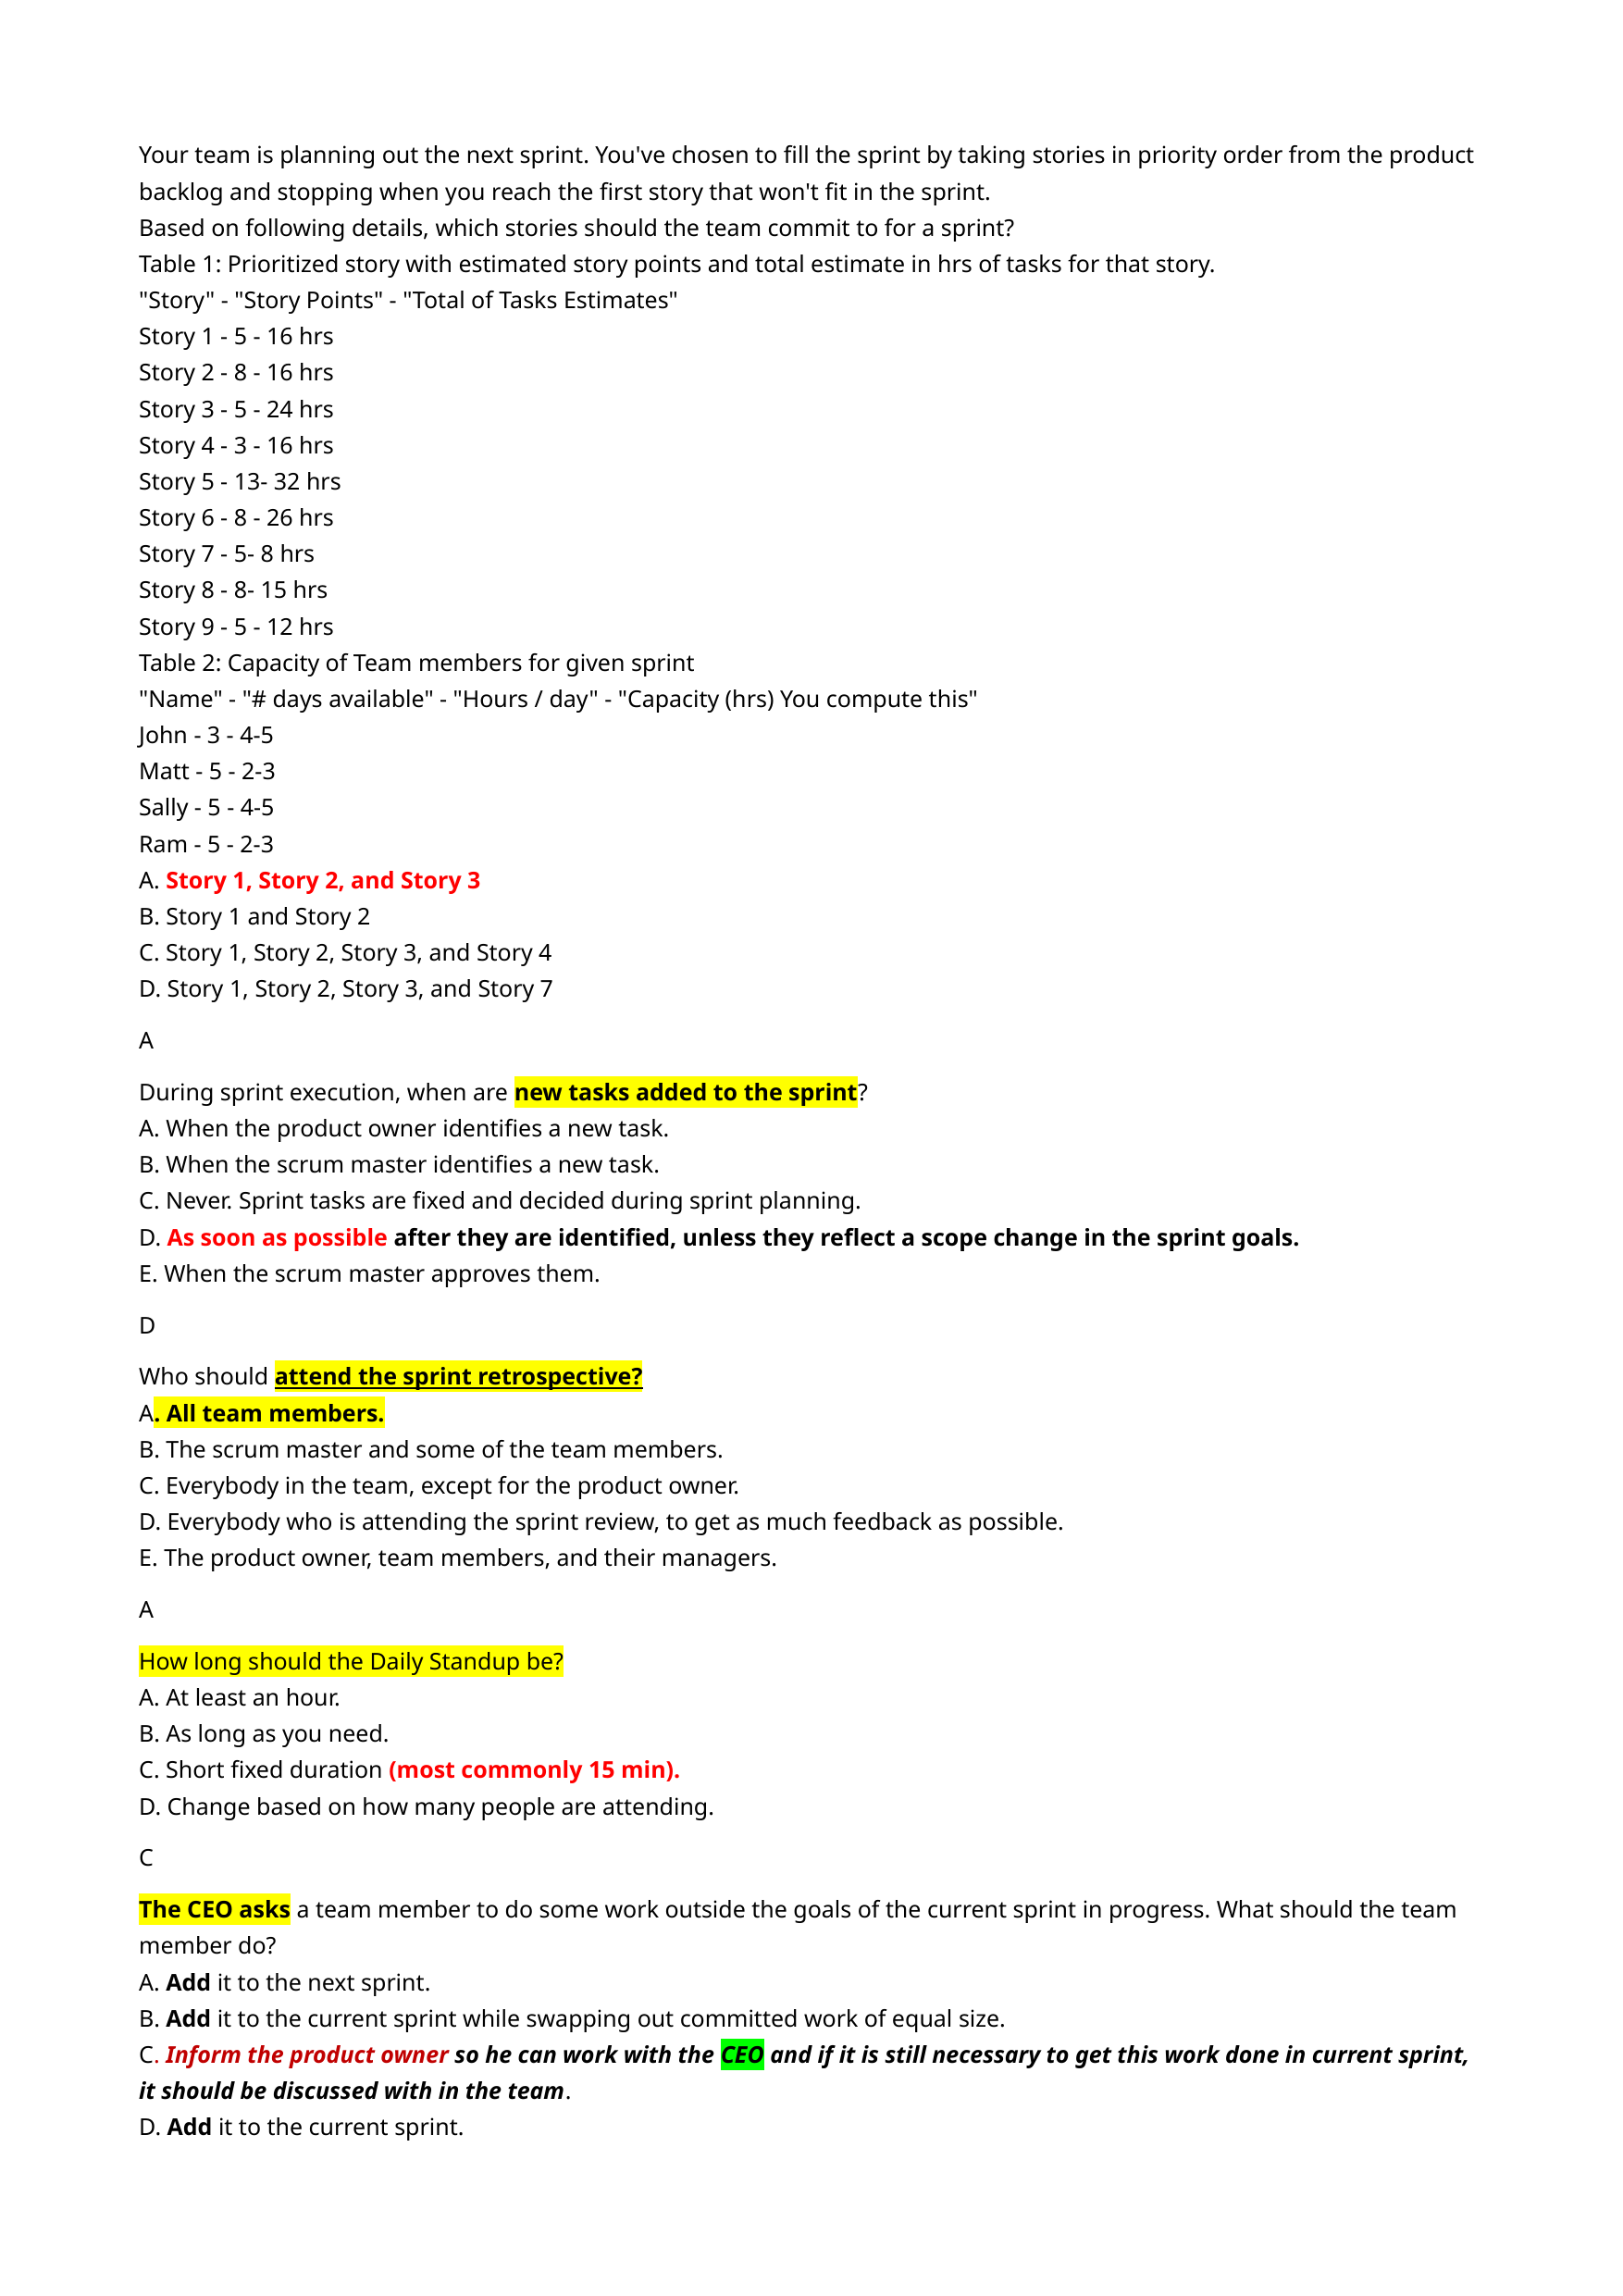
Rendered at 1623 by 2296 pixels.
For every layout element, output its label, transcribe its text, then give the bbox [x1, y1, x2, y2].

text Your team is planning out the next sprint. You've chosen to fill the sprint by taking stories in priority order from the product backlog and stopping when you reach the first story that won't fit in the sprint. Based on following details, which stories should the team commit to for a sprint? Table 1: Prioritized story with estimated story points and total estimate in hrs of tasks for that story. "Story" - "Story Points" - "Total of Tasks Estimates" Story 1 - 5 - 16 hrs Story 2 - 8 - 16 hrs Story 3 - 5 - 24 hrs Story 4 - 3 - 16 hrs Story 5 - 13- 32 hrs Story 6 - 8 - 26 hrs Story 7 - 5- 8 hrs Story 8 - 8- 15 hrs Story 9 - 5 - 12 hrs Table 2: Capacity of Team members for given sprint "Name" - "# days available" - "Hours / day" - "Capacity (hrs) You compute this" John - 3 - 4-5 Matt - 5 - 2-3 Sally - 5 - 4-5 Ram - 5 - 2-3 A. Story 1, Story 2, and Story 3 B. Story 1 and Story 2 C. Story 1, Story 2, Story 3, and Story 4 D. Story 1, Story 2, Story 3, and Story 7 [139, 139, 1484, 1004]
text During sprint execution, when are new tasks added to the sprint? A. When the product owner identifies a new task. B. When the scrum master identifies a new task. C. Never. Sprint tasks are fixed and decided during sprint planning. D. As soon as possible after they are identified, unless they reflect a scope change in the sprint goals. E. When the scrum master approves them. [139, 1075, 1484, 1288]
text The CEO asks a team member to do some work outside the goals of the current sprint in progress. What should the team member do? A. Add it to the next sprint. B. Add it to the current sprint while swapping out committed work of equal size. C. Inform the product owner so he can work with the CEO and if it is still necessary to get this work done in current sprint, it should be discussed with in the team. D. Add it to the current sprint. [139, 1893, 1484, 2142]
text C [139, 1842, 1484, 1873]
text D [139, 1309, 1484, 1340]
text Who should attend the sprint retrospective? A. All team members. B. The scrum master and some of the team members. C. Everybody in the team, except for the product owner. D. Everybody who is attending the sprint review, to get as much feedback as possible. E. The product owner, team members, and their managers. [139, 1360, 1484, 1573]
text A [139, 1024, 1484, 1056]
text A [139, 1594, 1484, 1625]
text How long should the Daily Standup be? A. At least an hour. B. As long as you need. C. Short fixed duration (most commonly 15 min). D. Change based on how many people are attending. [139, 1644, 1484, 1821]
